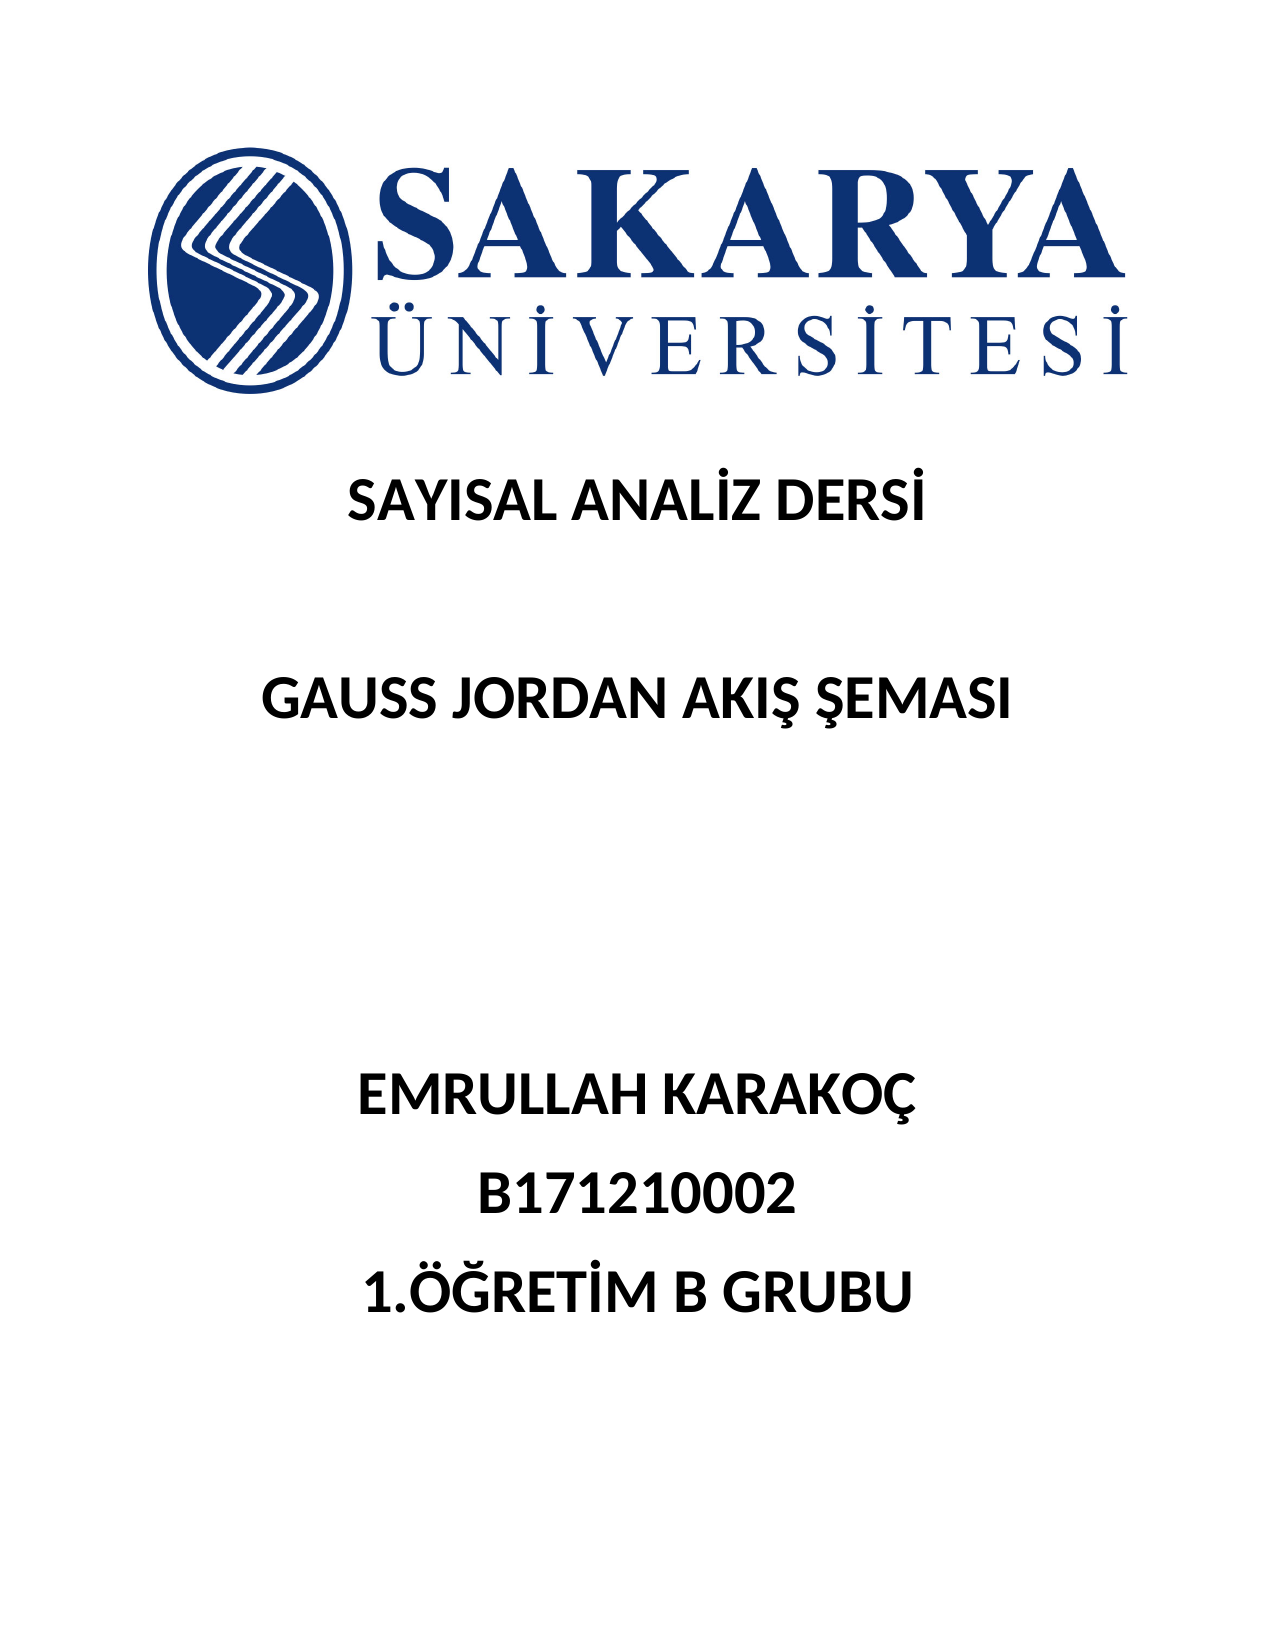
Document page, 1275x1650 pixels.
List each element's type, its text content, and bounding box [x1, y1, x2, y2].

text EMRULLAH KARAKOÇ [148, 1054, 1127, 1130]
text 1.ÖĞRETİM B GRUBU [148, 1252, 1127, 1328]
text B171210002 [148, 1153, 1127, 1229]
text GAUSS JORDAN AKIŞ ŞEMASI [148, 658, 1127, 734]
picture [147, 147, 1128, 394]
text SAYISAL ANALİZ DERSİ [148, 459, 1127, 536]
